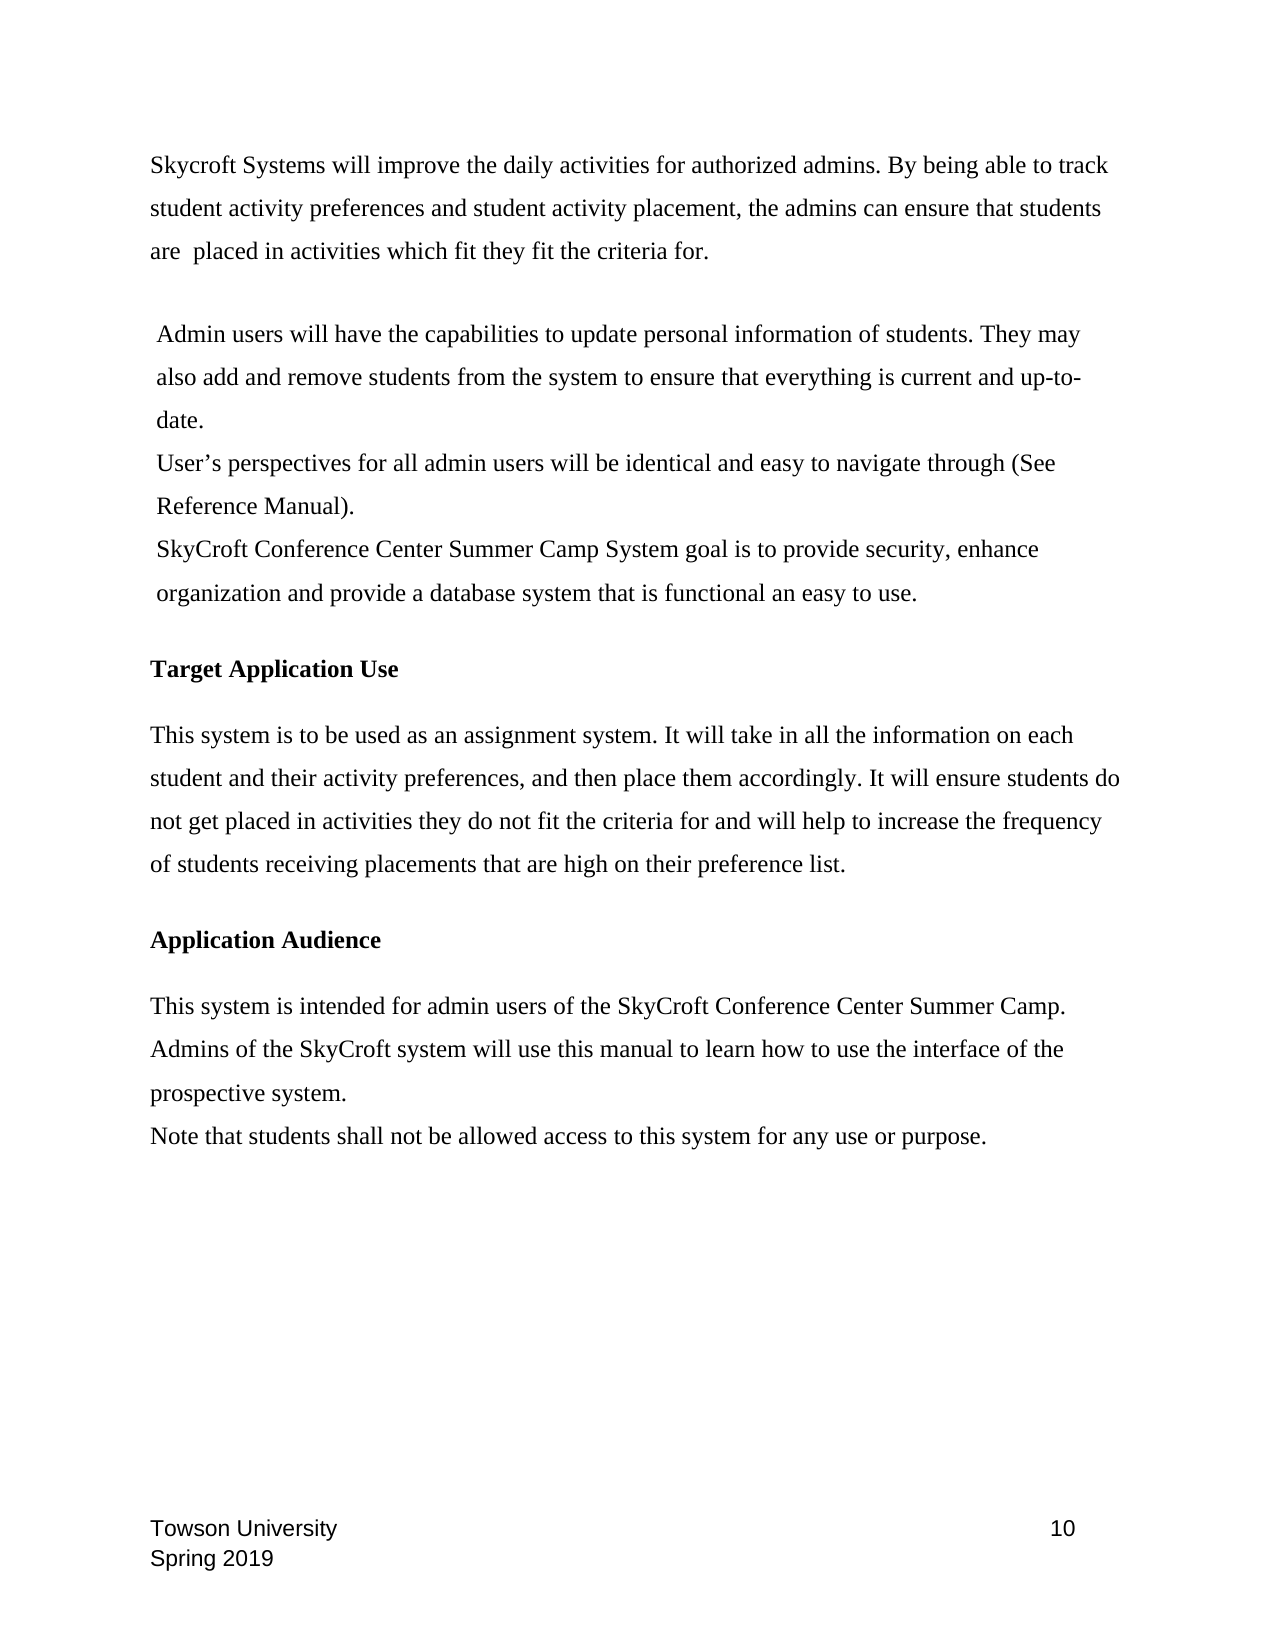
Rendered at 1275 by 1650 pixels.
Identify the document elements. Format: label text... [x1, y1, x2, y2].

text Admin users will have the capabilities to update personal information of students. They may also add and remove students from the system to ensure that everything is current and up-to-date. [156, 319, 1119, 434]
text This system is to be used as an assignment system. It will take in all the information on each student and their activity preferences, and then place them accordingly. It will ensure students do not get placed in activities they do not fit the criteria for and will help to increase the frequency of students receiving placements that are high on their preference list. [150, 720, 1125, 878]
text SkyCroft Conference Center Summer Camp System goal is to provide security, enhance organization and provide a database system that is functional an easy to use. [156, 534, 1119, 606]
text Skycroft Systems will improve the daily activities for authorized admins. By being able to track student activity preferences and student activity placement, the admins can ensure that students are placed in activities which fit they fit the criteria for. [150, 150, 1125, 265]
text Note that students shall not be allowed access to this system for any use or purpose. [150, 1121, 1125, 1149]
text This system is intended for admin users of the SkyCroft Conference Center Summer Camp. Admins of the SkyCroft system will use this manual to learn how to use the interface of the prospective system. [150, 991, 1125, 1106]
text Application Audience [150, 925, 1125, 954]
text User’s perspectives for all admin users will be identical and easy to navigate through (See Reference Manual). [156, 448, 1119, 520]
text Target Application Use [150, 654, 1125, 682]
